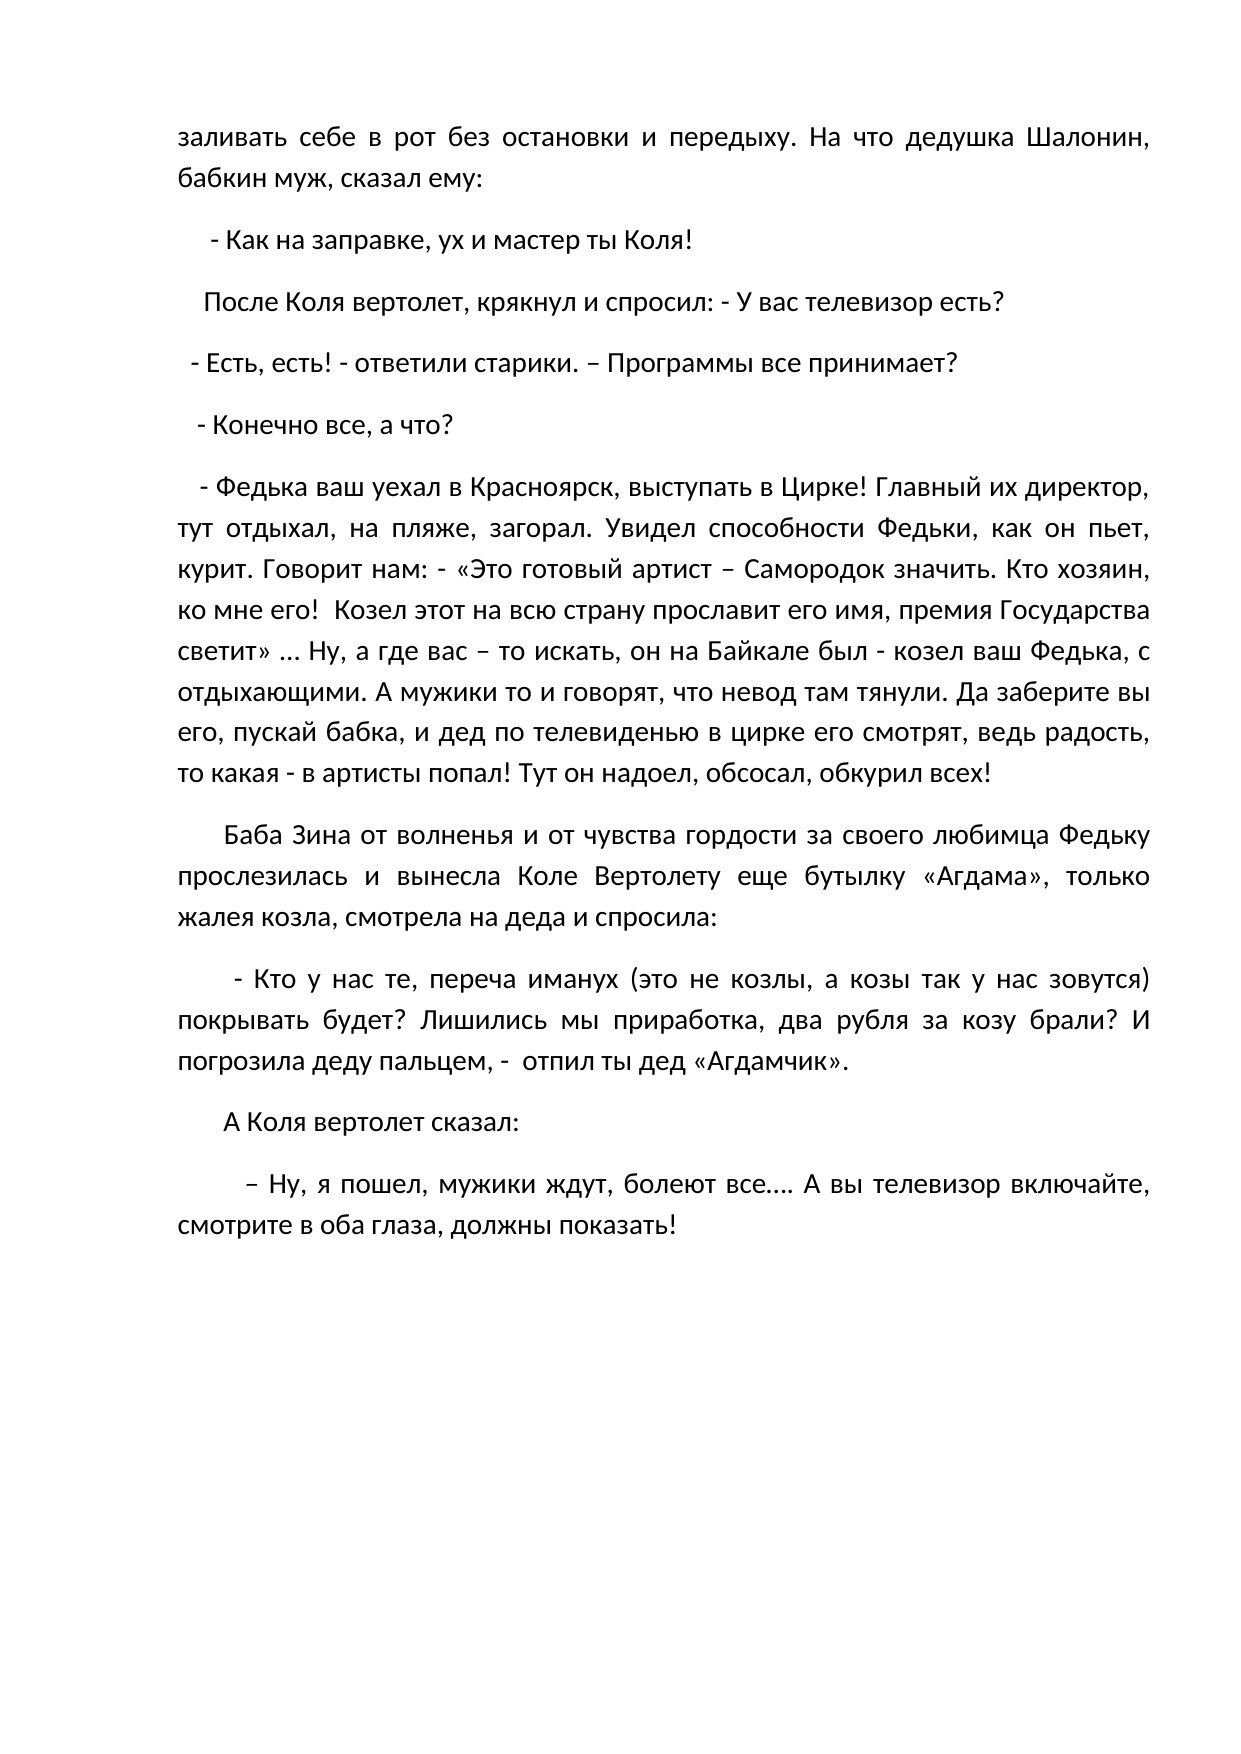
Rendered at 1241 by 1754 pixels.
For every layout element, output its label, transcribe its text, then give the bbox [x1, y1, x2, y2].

text А Коля вертолет сказал: [177, 1103, 1152, 1139]
text После Коля вертолет, крякнул и спросил: - У вас телевизор есть? [177, 283, 1152, 318]
text Баба Зина от волненья и от чувства гордости за своего любимца Федьку прослезилась и вынесла Коле Вертолету еще бутылку «Агдама», только жалея козла, смотрела на деда и спросила: [177, 816, 1152, 934]
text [177, 118, 1152, 195]
text – Ну, я пошел, мужики ждут, болеют все…. А вы телевизор включайте, смотрите в оба глаза, должны показать! [177, 1165, 1152, 1242]
text - Как на заправке, ух и мастер ты Коля! [177, 221, 1152, 256]
text - Кто у нас те, переча иманух (это не козлы, а козы так у нас зовутся) покрывать будет? Лишились мы приработка, два рубля за козу брали? И погрозила деду пальцем, - отпил ты дед «Агдамчик». [177, 960, 1152, 1077]
text - Есть, есть! - ответили старики. – Программы все принимает? [177, 344, 1152, 380]
text - Федька ваш уехал в Красноярск, выступать в Цирке! Главный их директор, тут отдыхал, на пляже, загорал. Увидел способности Федьки, как он пьет, курит. Говорит нам: - «Это готовый артист – Самородок значить. Кто хозяин, ко мне его! Козел этот на всю страну прославит его имя, премия Государства светит» … Ну, а где вас – то искать, он на Байкале был - козел ваш Федька, с отдыхающими. А мужики то и говорят, что невод там тянули. Да заберите вы его, пускай бабка, и дед по телевиденью в цирке его смотрят, ведь радость, то какая - в артисты попал! Тут он надоел, обсосал, обкурил всех! [177, 468, 1152, 790]
text - Конечно все, а что? [177, 406, 1152, 442]
